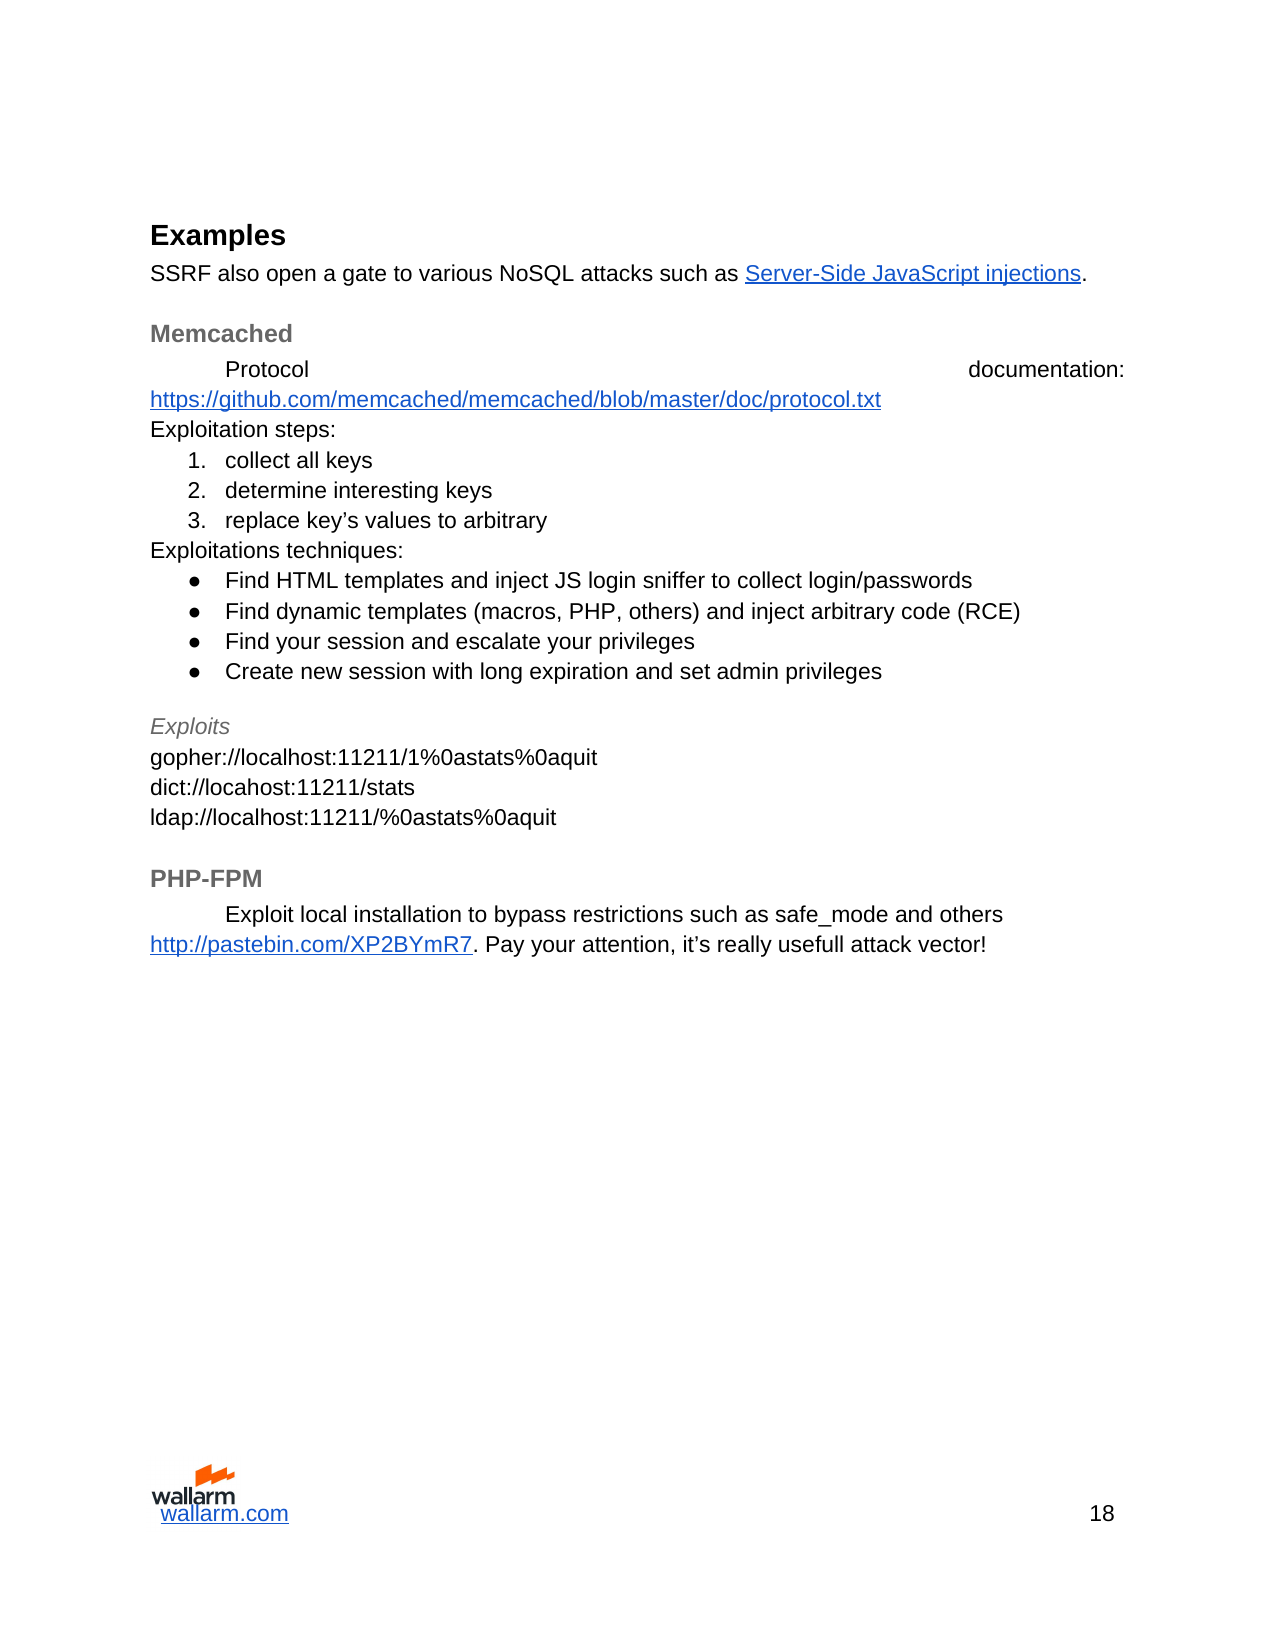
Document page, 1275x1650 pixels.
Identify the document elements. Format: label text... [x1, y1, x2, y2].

subtitle Exploits [150, 713, 1125, 740]
list Find your session and escalate your privileges [187, 628, 1125, 654]
list determine interesting keys [187, 477, 1125, 503]
list Create new session with long expiration and set admin privileges [187, 658, 1125, 684]
text http://pastebin.com/XP2BYmR7. Pay your attention, it’s really usefull attack vector! [150, 931, 1125, 957]
text Exploitations techniques: [150, 537, 1125, 564]
text SSRF also open a gate to various NoSQL attacks such as Server-Side JavaScript injections. [150, 259, 1125, 286]
text ldap://localhost:11211/%0astats%0aquit [150, 804, 1125, 831]
list Find dynamic templates (macros, PHP, others) and inject arbitrary code (RCE) [187, 598, 1125, 624]
text Protocol documentation: https://github.com/memcached/memcached/blob/master/doc/protocol.txt [150, 356, 1125, 413]
text gopher://localhost:11211/1%0astats%0aquit [150, 744, 1125, 770]
list replace key’s values to arbitrary [187, 507, 1125, 533]
subtitle Examples [150, 218, 1125, 251]
text Exploitation steps: [150, 416, 1125, 443]
subtitle PHP-FPM [150, 864, 1125, 892]
picture [146, 1456, 241, 1532]
list collect all keys [187, 447, 1125, 473]
text Exploit local installation to bypass restrictions such as safe_mode and others [150, 901, 1125, 927]
list Find HTML templates and inject JS login sniffer to collect login/passwords [187, 567, 1125, 594]
text dict://locahost:11211/stats [150, 774, 1125, 800]
subtitle Memcached [150, 319, 1125, 348]
